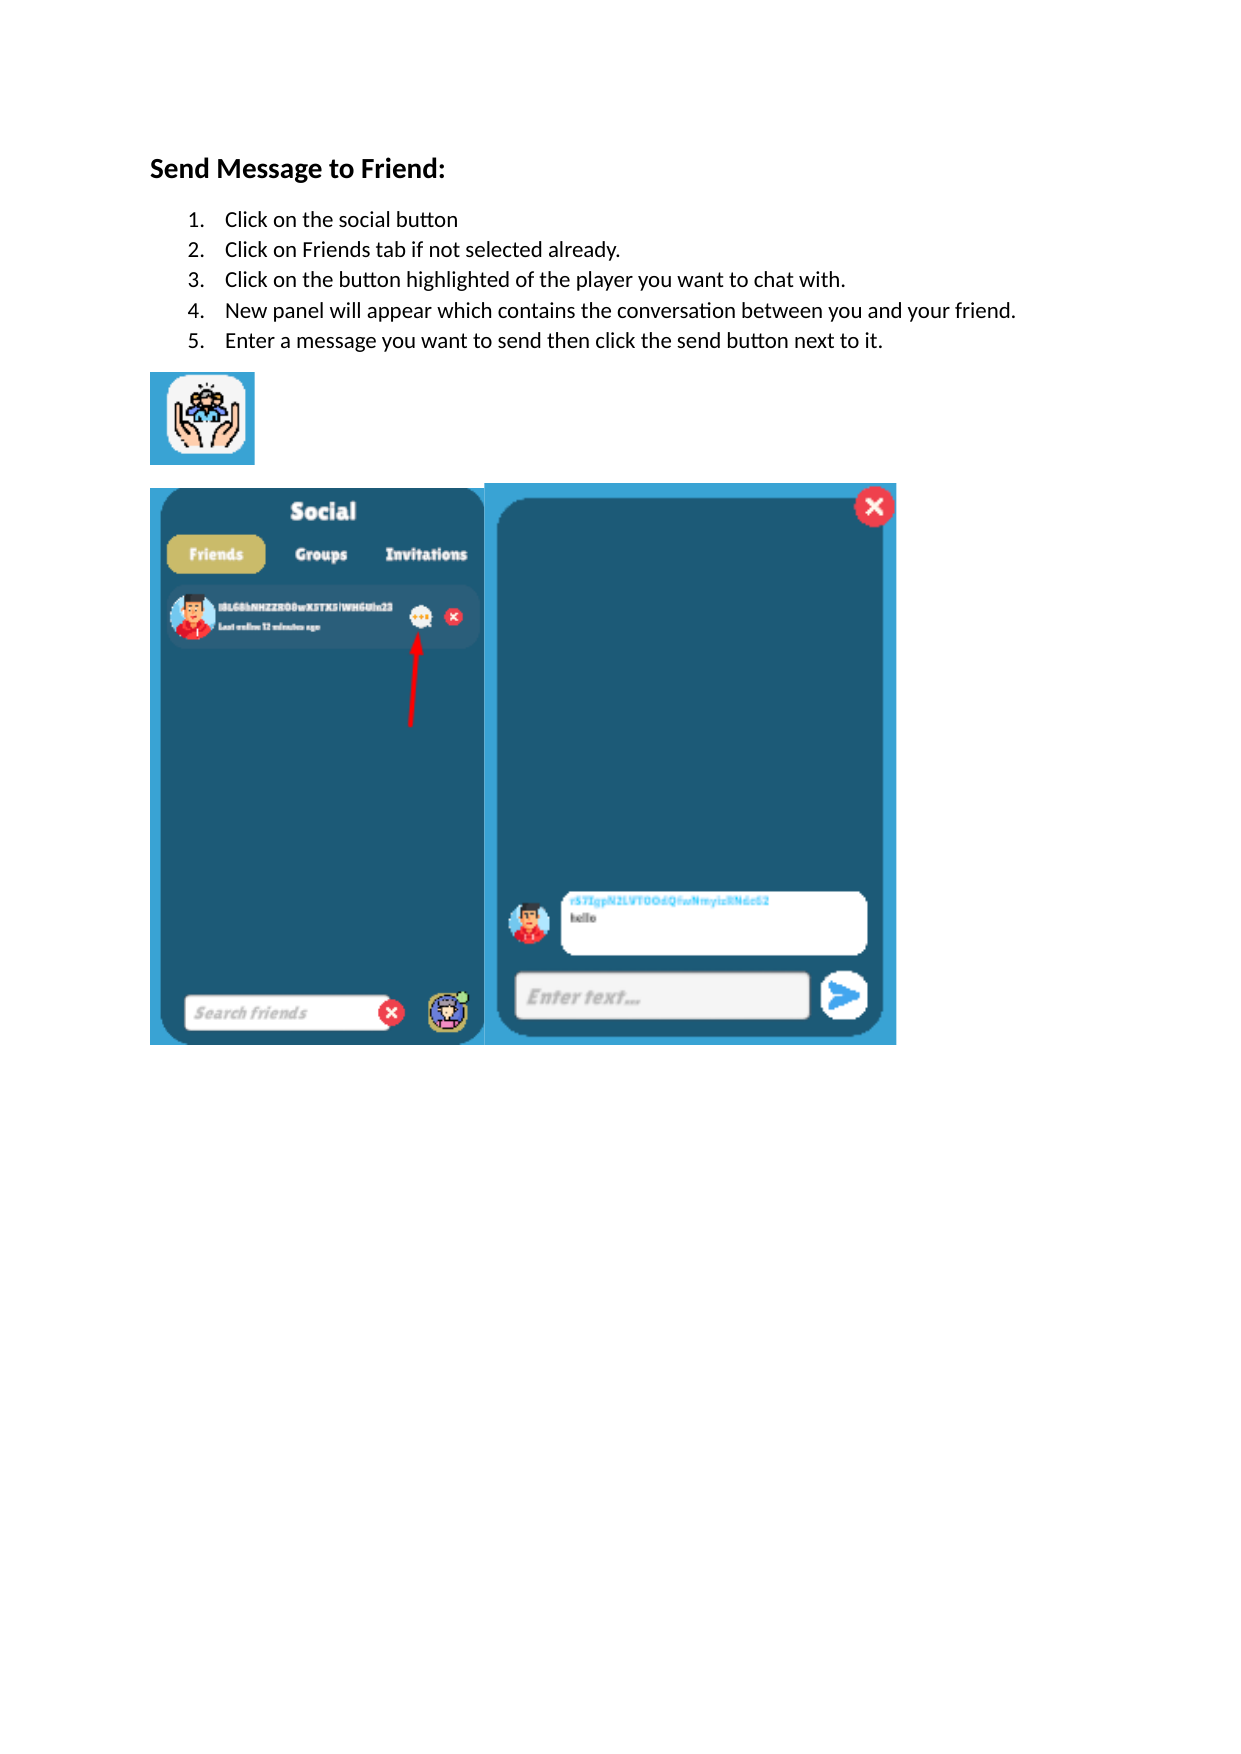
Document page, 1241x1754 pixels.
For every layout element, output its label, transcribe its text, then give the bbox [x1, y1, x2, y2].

list Click on Friends tab if not selected already. [187, 235, 1090, 263]
list Enter a message you want to send then click the send button next to it. [187, 326, 1090, 354]
list Click on the social button [187, 205, 1090, 233]
picture [150, 483, 897, 1045]
picture [150, 372, 255, 465]
list Click on the button highlighted of the player you want to chat with. [187, 266, 1090, 293]
text Send Message to Friend: [150, 150, 1090, 186]
list New panel will appear which contains the conversation between you and your friend. [187, 296, 1090, 324]
